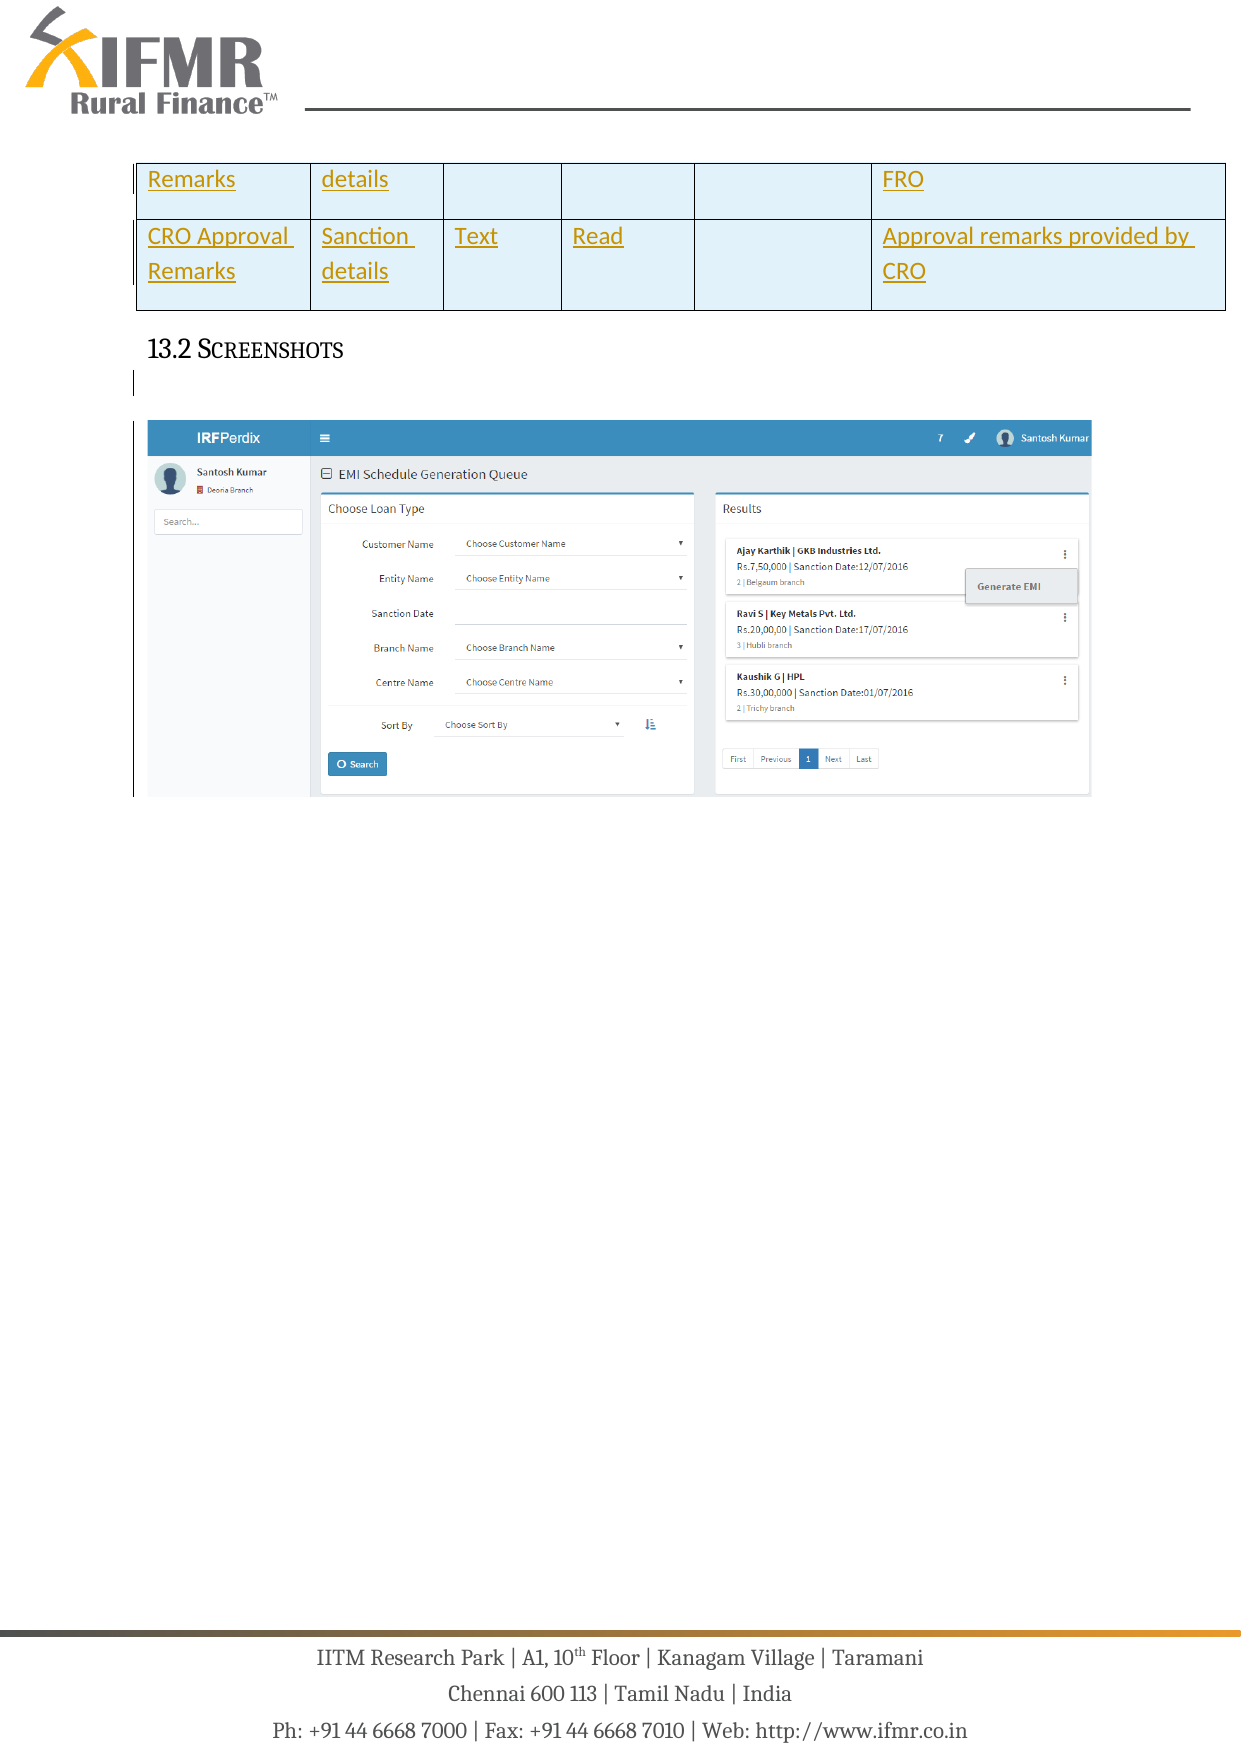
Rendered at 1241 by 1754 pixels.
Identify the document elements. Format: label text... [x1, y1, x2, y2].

subtitle Screenshots [148, 332, 1092, 365]
picture [18, 0, 284, 121]
picture [147, 420, 1092, 797]
